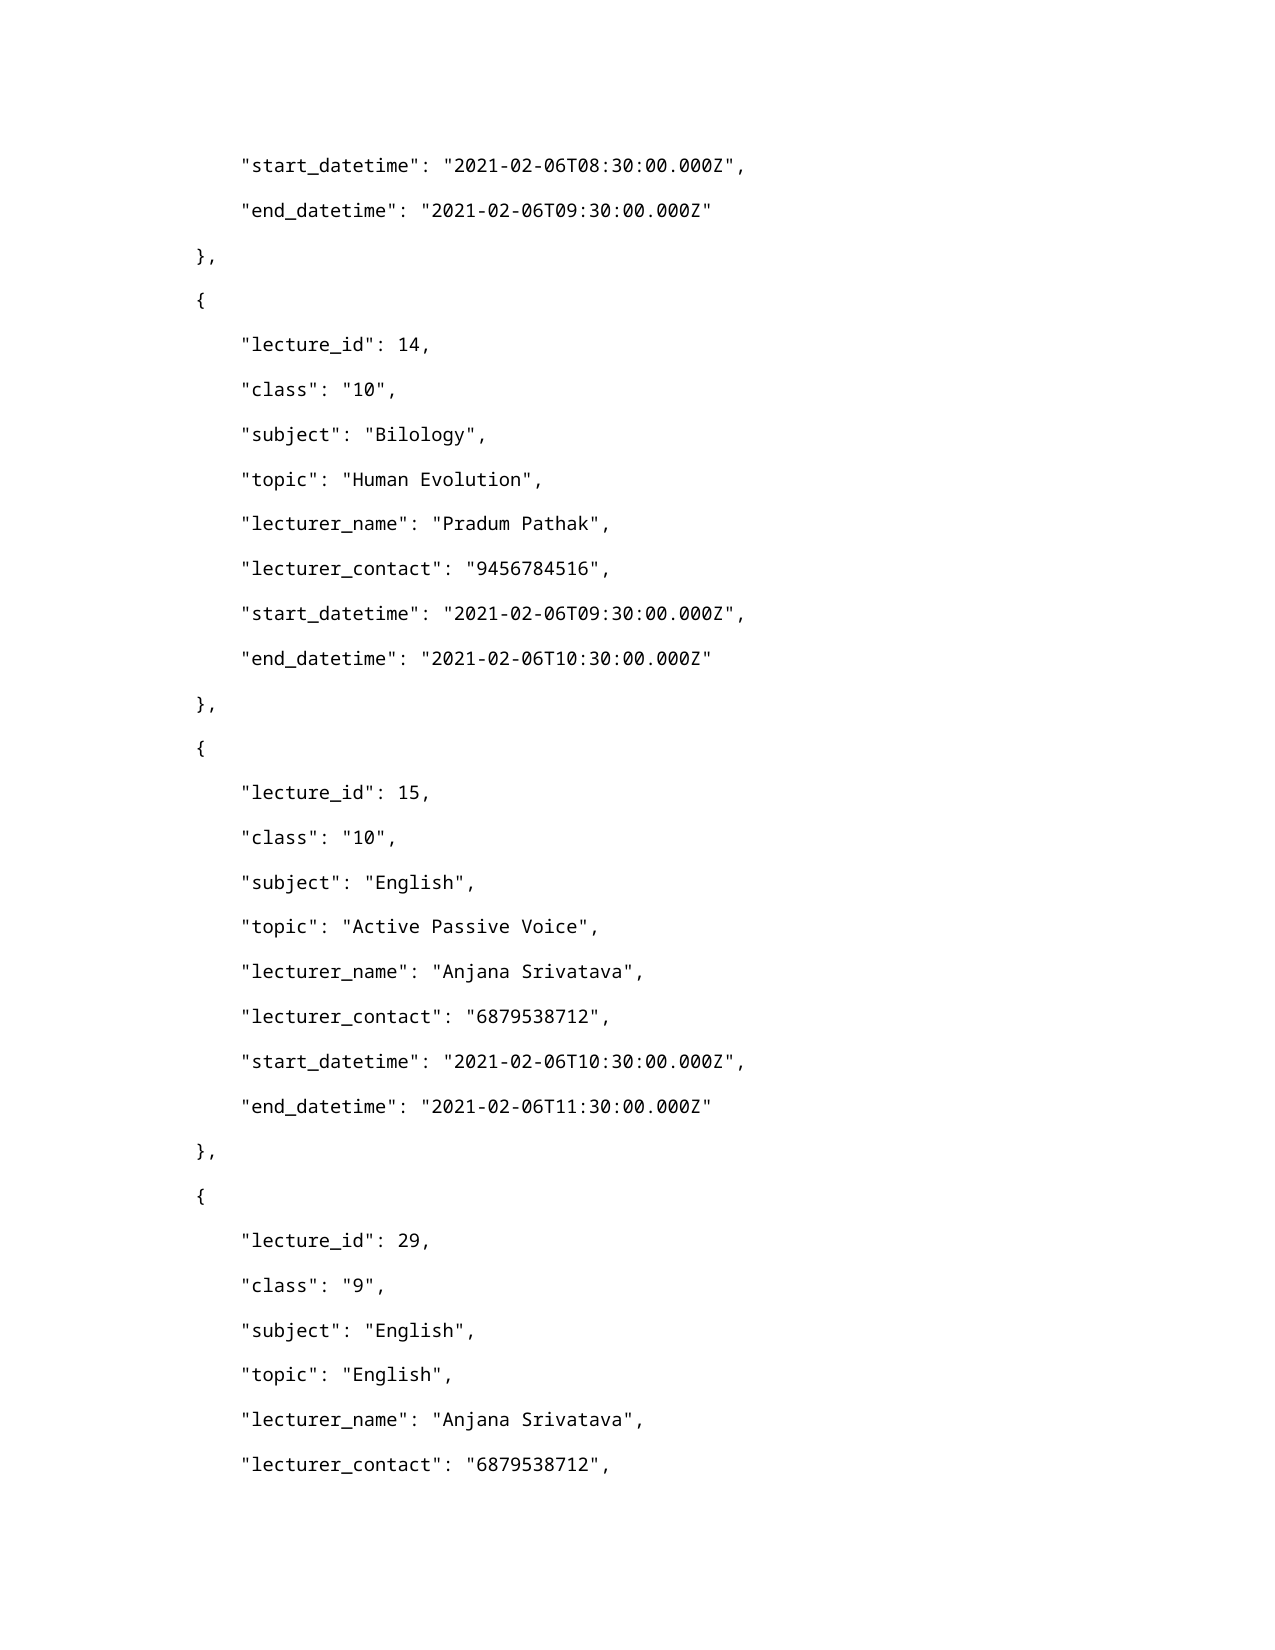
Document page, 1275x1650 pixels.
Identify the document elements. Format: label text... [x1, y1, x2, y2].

text "start_datetime": "2021-02-06T10:30:00.000Z", [150, 1046, 1125, 1074]
text "end_datetime": "2021-02-06T11:30:00.000Z" [150, 1091, 1125, 1119]
text "topic": "Active Passive Voice", [150, 911, 1125, 939]
text { [150, 732, 1125, 760]
text "subject": "English", [150, 867, 1125, 895]
text "lecturer_name": "Anjana Srivatava", [150, 1404, 1125, 1432]
text "lecturer_name": "Anjana Srivatava", [150, 956, 1125, 984]
text "subject": "English", [150, 1314, 1125, 1343]
text "subject": "Bilology", [150, 419, 1125, 447]
text "lecturer_contact": "9456784516", [150, 553, 1125, 581]
text "lecture_id": 15, [150, 777, 1125, 805]
text "end_datetime": "2021-02-06T10:30:00.000Z" [150, 643, 1125, 671]
text "lecturer_contact": "6879538712", [150, 1001, 1125, 1029]
text }, [150, 1135, 1125, 1163]
text "lecture_id": 14, [150, 329, 1125, 357]
text { [150, 1180, 1125, 1208]
text "topic": "Human Evolution", [150, 463, 1125, 492]
text "start_datetime": "2021-02-06T09:30:00.000Z", [150, 598, 1125, 626]
text "class": "10", [150, 822, 1125, 850]
text "lecturer_name": "Pradum Pathak", [150, 508, 1125, 536]
text "lecturer_contact": "6879538712", [150, 1449, 1125, 1477]
text { [150, 284, 1125, 312]
text }, [150, 239, 1125, 268]
text "class": "10", [150, 374, 1125, 402]
text "lecture_id": 29, [150, 1225, 1125, 1253]
text "topic": "English", [150, 1359, 1125, 1387]
text "end_datetime": "2021-02-06T09:30:00.000Z" [150, 195, 1125, 223]
text "start_datetime": "2021-02-06T08:30:00.000Z", [150, 150, 1125, 178]
text }, [150, 687, 1125, 716]
text "class": "9", [150, 1270, 1125, 1298]
